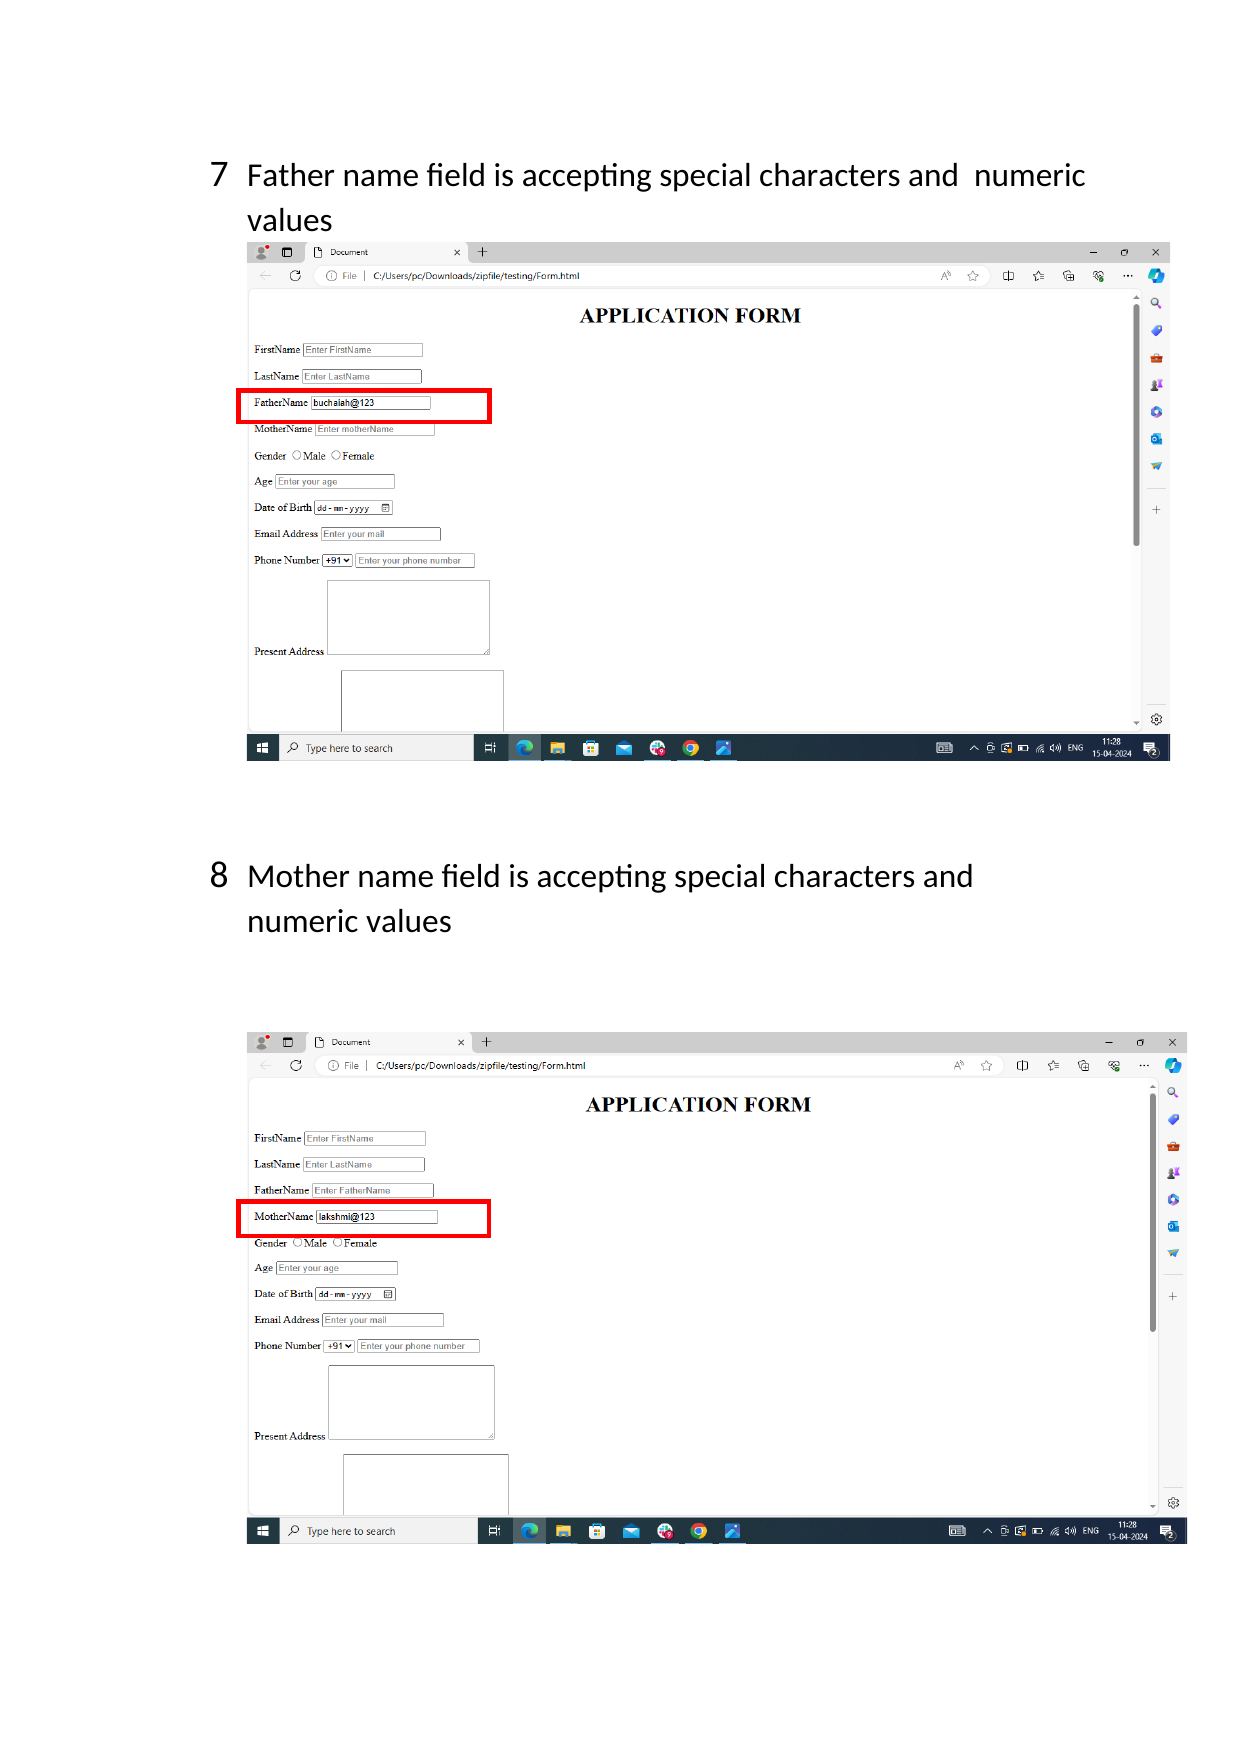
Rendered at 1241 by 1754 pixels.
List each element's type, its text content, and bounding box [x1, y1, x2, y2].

list Mother name field is accepting special characters and numeric values [209, 851, 1090, 941]
picture [246, 1032, 1188, 1544]
picture [246, 242, 1171, 761]
picture [246, 393, 487, 420]
picture [246, 1204, 487, 1234]
